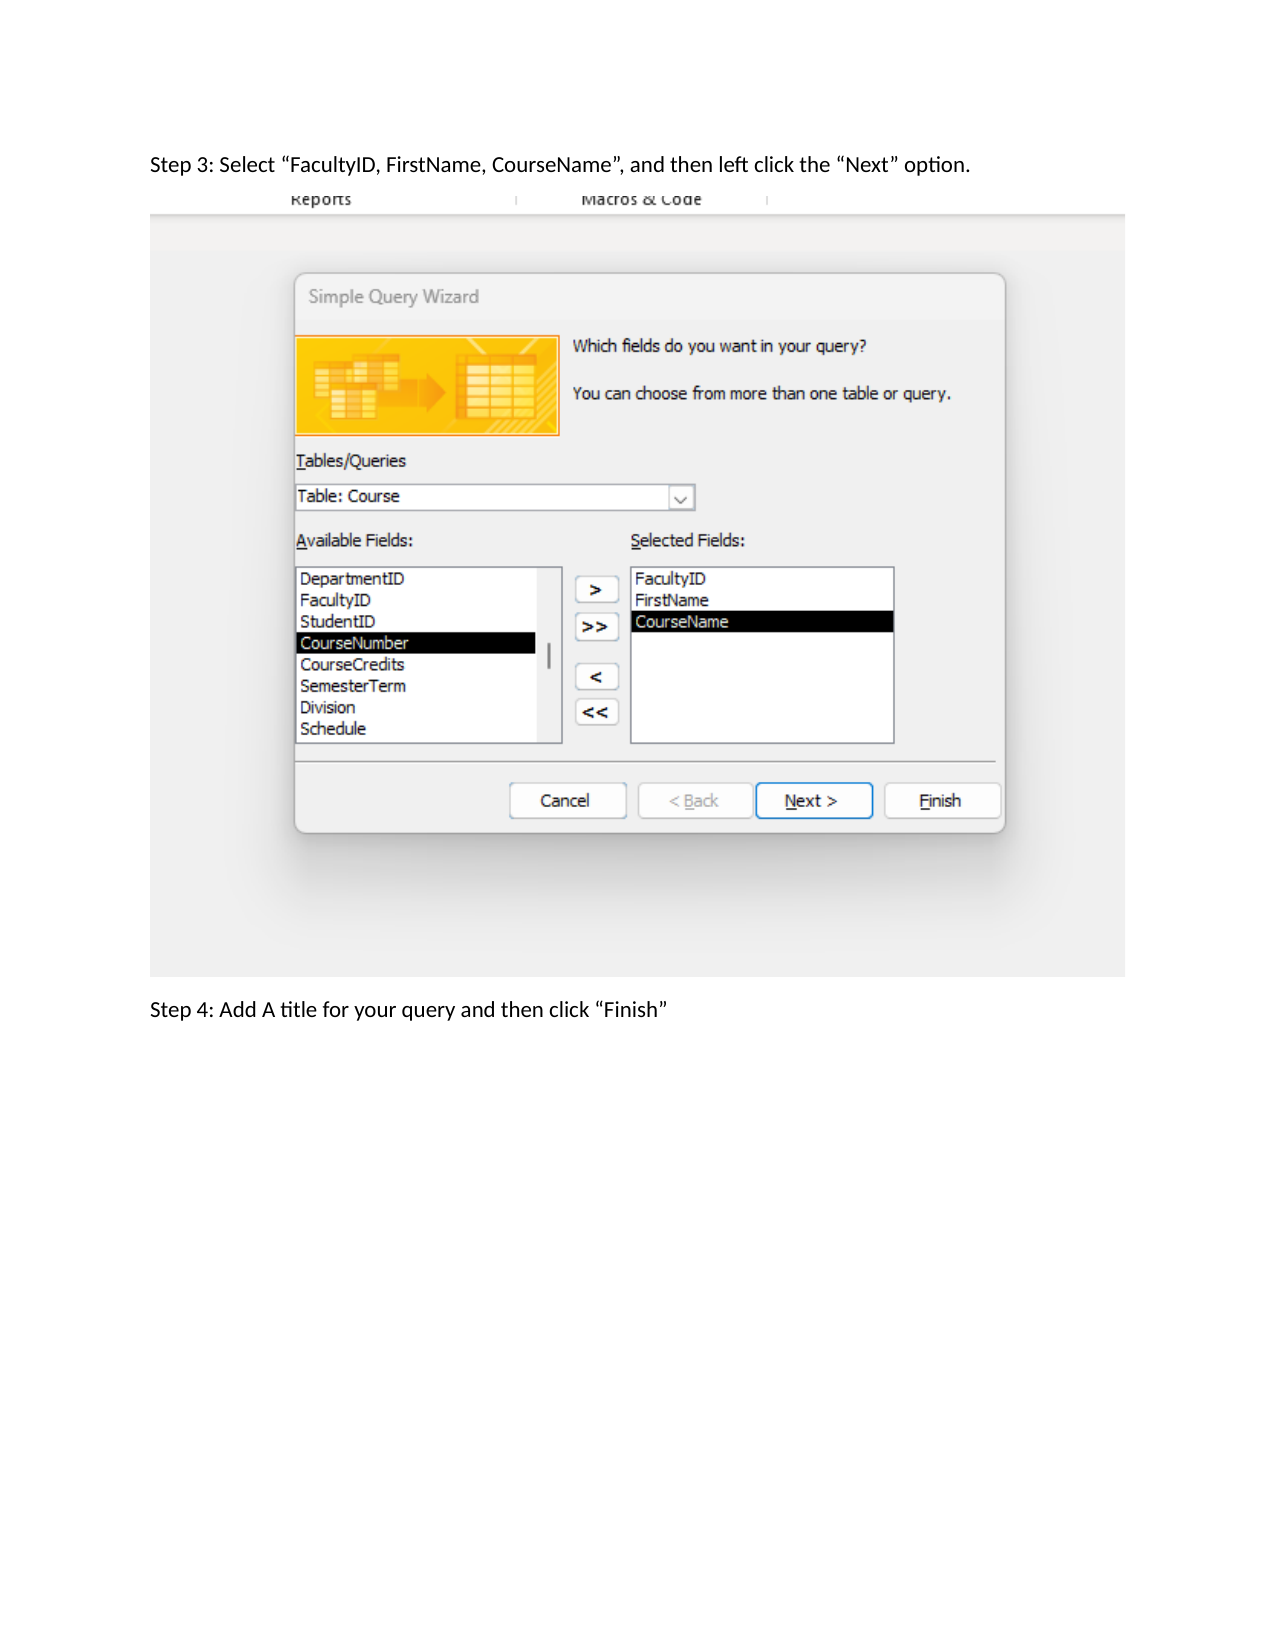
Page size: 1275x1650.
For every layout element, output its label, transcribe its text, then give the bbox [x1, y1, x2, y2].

text Step 4: Add A title for your query and then click “Finish” [150, 995, 1125, 1023]
text Step 3: Select “FacultyID, FirstName, CourseName”, and then left click the “Next” option. [150, 150, 1125, 178]
picture [150, 196, 1125, 977]
